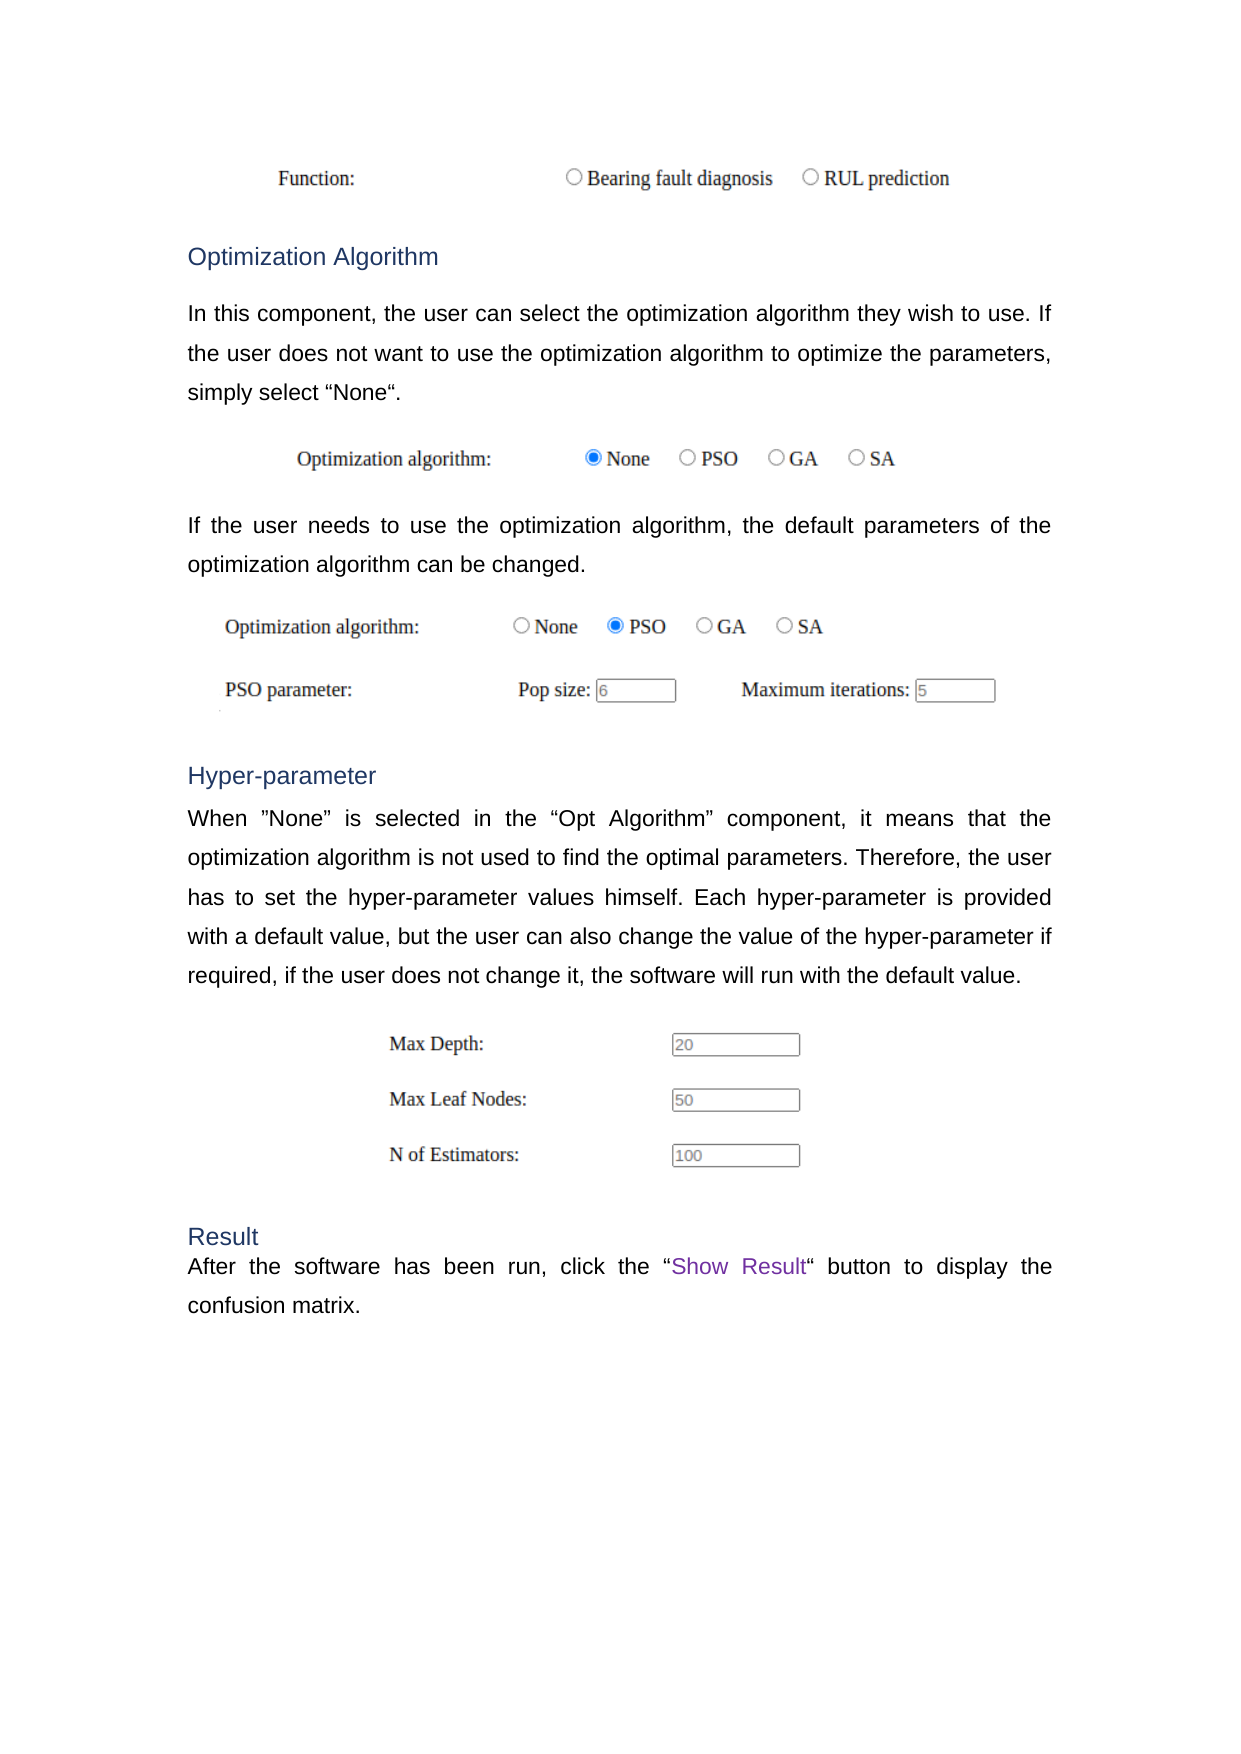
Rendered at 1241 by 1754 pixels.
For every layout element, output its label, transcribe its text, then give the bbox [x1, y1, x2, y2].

subtitle Result [187, 1222, 1053, 1251]
picture [276, 150, 964, 210]
text After the software has been run, click the “Show Result“ button to display the confusion matrix. [187, 1253, 1053, 1319]
text In this component, the user can select the optimization algorithm they wish to use. If the user does not want to use the optimization algorithm to optimize the parameters, simply select “None“. [187, 300, 1053, 406]
subtitle Optimization Algorithm [187, 242, 1053, 270]
text If the user needs to use the optimization algorithm, the default parameters of the optimization algorithm can be changed. [187, 512, 1053, 578]
text When ”None” is selected in the “Opt Algorithm” component, it means that the optimization algorithm is not used to find the optimal parameters. Therefore, the user has to set the hyper-parameter values himself. Each hyper-parameter is provided with a default value, but the user can also change the value of the hyper-parameter if required, if the user does not change it, the software will run with the default value. [187, 804, 1053, 989]
picture [213, 606, 1027, 729]
subtitle Hyper-parameter [187, 761, 1053, 790]
picture [295, 434, 945, 481]
picture [387, 1018, 853, 1190]
